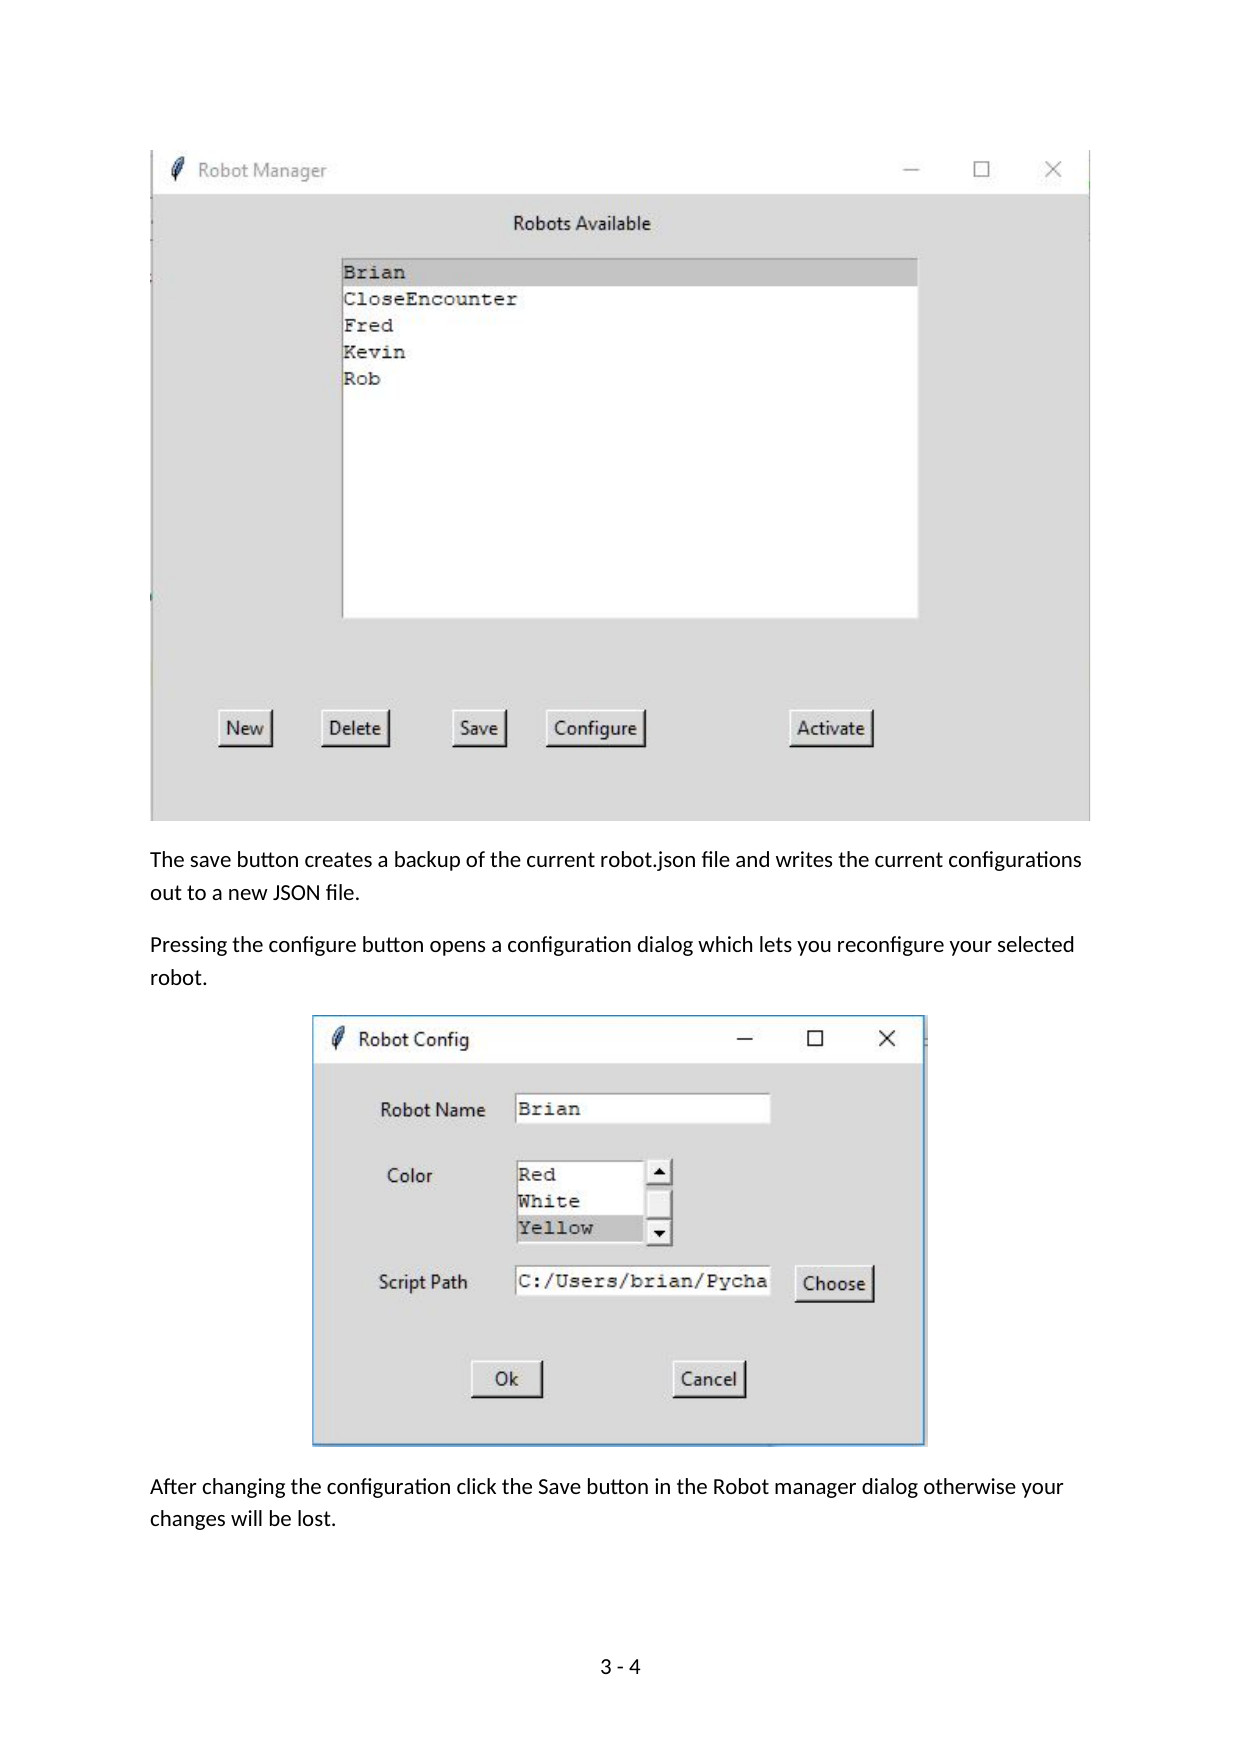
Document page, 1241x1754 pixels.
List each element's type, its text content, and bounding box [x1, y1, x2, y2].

text After changing the configuration click the Save button in the Robot manager dialog otherwise your changes will be lost. [150, 1472, 1090, 1532]
text The save button creates a backup of the current robot.json file and writes the current configurations out to a new JSON file. [150, 845, 1090, 906]
picture [150, 150, 1091, 821]
picture [312, 1015, 928, 1447]
text Pressing the configure button opens a configuration dialog which lets you reconfigure your selected robot. [150, 931, 1090, 991]
